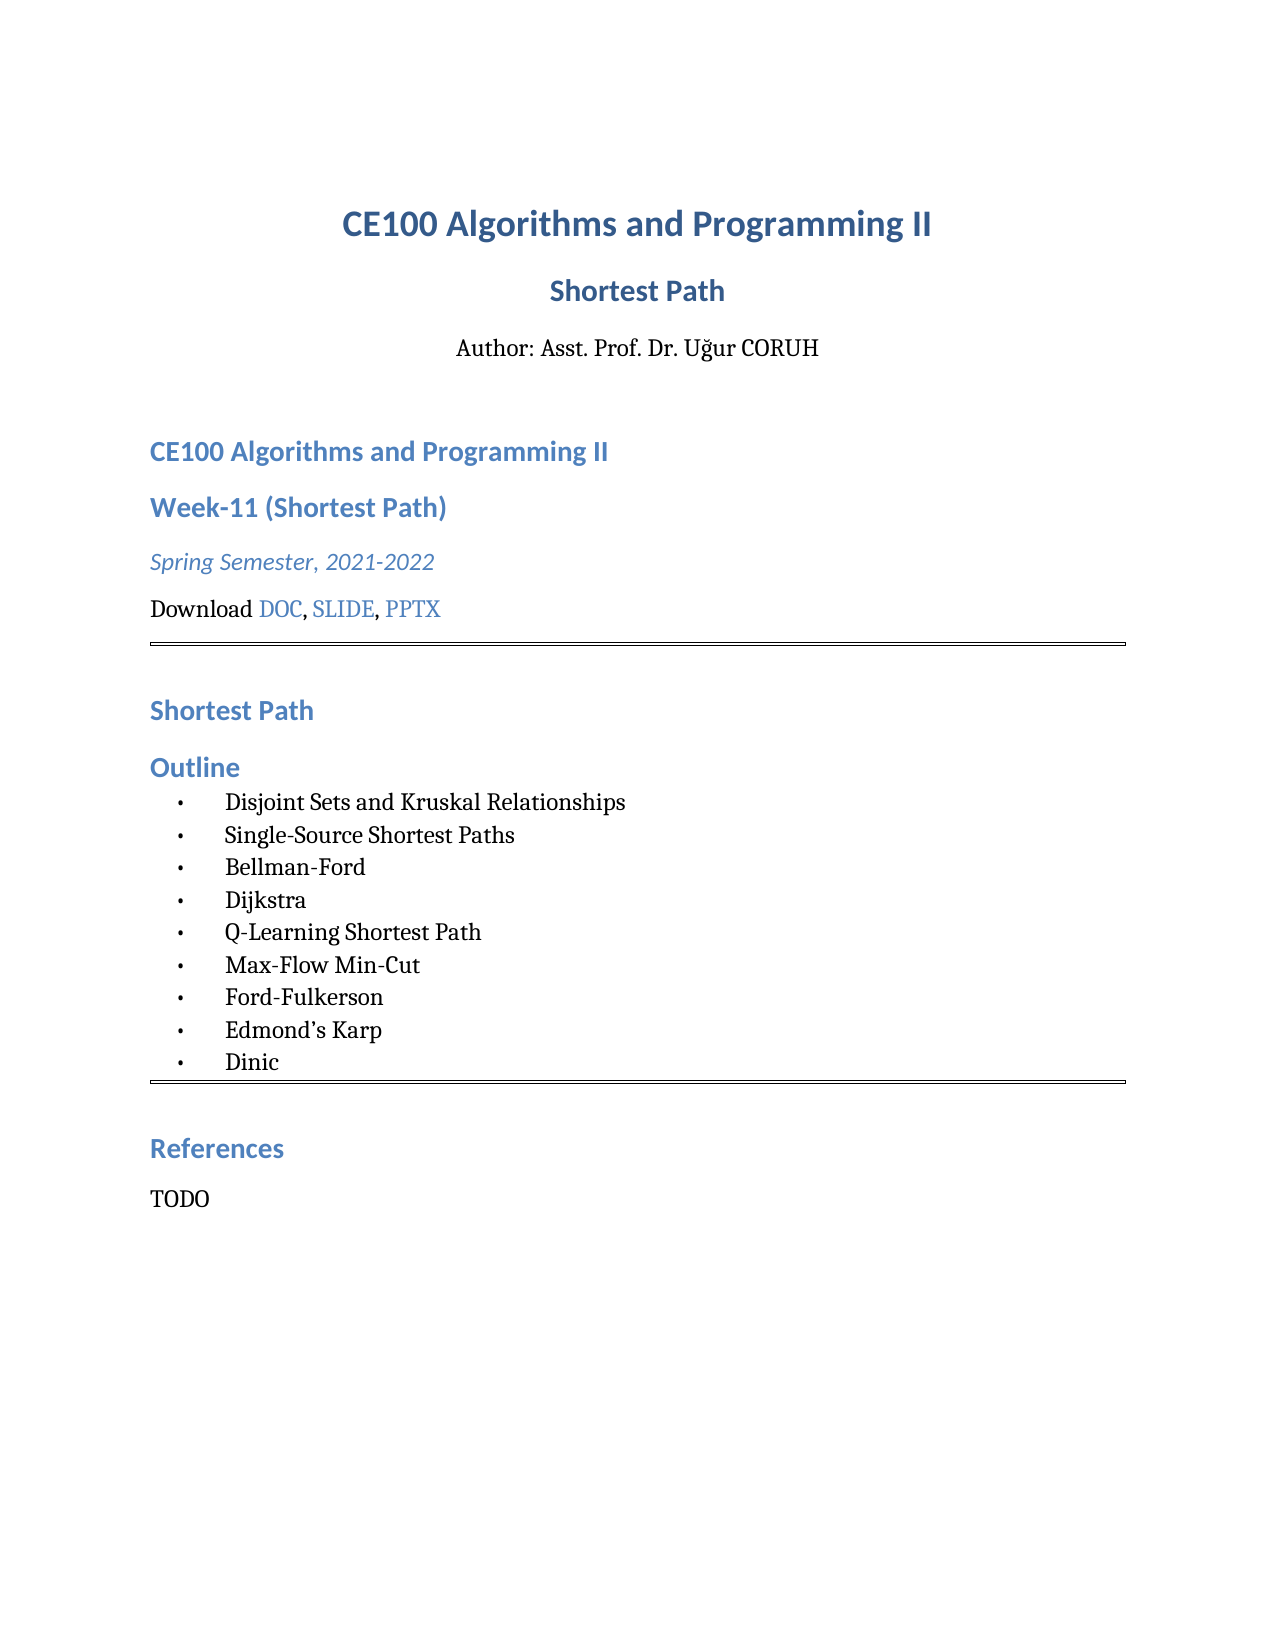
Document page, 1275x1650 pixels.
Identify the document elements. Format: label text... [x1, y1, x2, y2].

list Q-Learning Shortest Path [175, 918, 1125, 947]
title CE100 Algorithms and Programming II [150, 200, 1125, 246]
subtitle References [150, 1130, 1125, 1166]
text Download DOC, SLIDE, PPTX [150, 595, 1125, 624]
subtitle Outline [150, 749, 1125, 784]
list Disjoint Sets and Kruskal Relationships [175, 788, 1125, 817]
list Ford-Fulkerson [175, 983, 1125, 1012]
list Dinic [175, 1048, 1125, 1077]
text TODO [150, 1185, 1125, 1213]
subtitle Week-11 (Shortest Path) [150, 489, 1125, 525]
subtitle CE100 Algorithms and Programming II [150, 433, 1125, 469]
list Dijkstra [175, 886, 1125, 914]
list Bellman-Ford [175, 853, 1125, 882]
list Single-Source Shortest Paths [175, 821, 1125, 849]
subtitle Shortest Path [150, 692, 1125, 728]
text Author: Asst. Prof. Dr. Uğur CORUH [150, 334, 1125, 363]
subtitle Spring Semester, 2021-2022 [150, 546, 1125, 577]
subtitle Shortest Path [150, 271, 1125, 309]
list Edmond’s Karp [175, 1016, 1125, 1044]
list Max-Flow Min-Cut [175, 951, 1125, 979]
